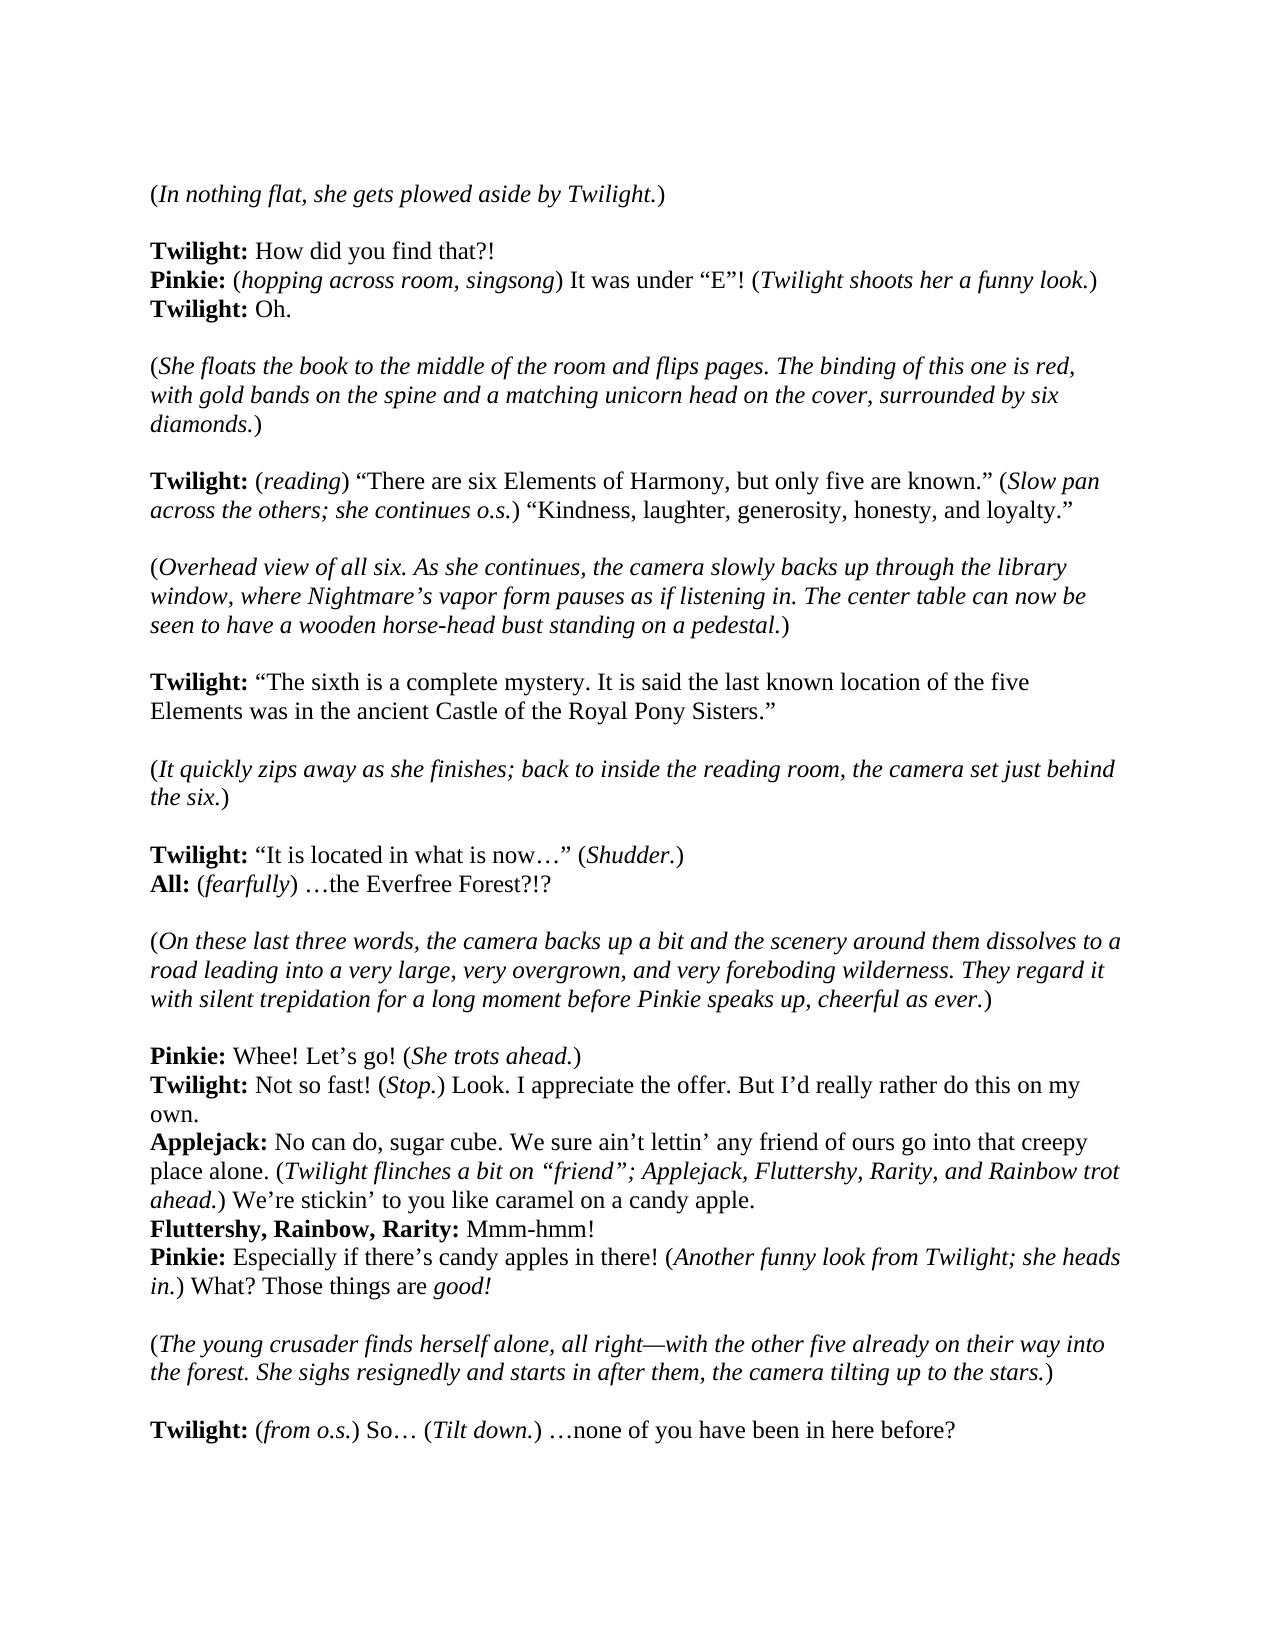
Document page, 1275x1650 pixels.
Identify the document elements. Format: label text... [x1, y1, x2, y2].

text Twilight: How did you find that?! [150, 236, 1125, 265]
text Twilight: “It is located in what is now…” (Shudder.) [150, 840, 1125, 869]
text Twilight: (reading) “There are six Elements of Harmony, but only five are known.” (Slow pan across the others; she continues o.s.) “Kindness, laughter, generosity, honesty, and loyalty.” [150, 466, 1125, 524]
text Twilight: Not so fast! (Stop.) Look. I appreciate the offer. But I’d really rather do this on my own. [150, 1070, 1125, 1127]
text Twilight: Oh. [150, 294, 1125, 322]
text (In nothing flat, she gets plowed aside by Twilight.) [150, 179, 1125, 207]
text (She floats the book to the middle of the room and flips pages. The binding of this one is red, with gold bands on the spine and a matching unicorn head on the cover, surrounded by six diamonds.) [150, 351, 1125, 437]
text Pinkie: Especially if there’s candy apples in there! (Another funny look from Twilight; she heads in.) What? Those things are good! [150, 1242, 1125, 1300]
text (Overhead view of all six. As she continues, the camera slowly backs up through the library window, where Nightmare’s vapor form pauses as if listening in. The center table can now be seen to have a wooden horse-head bust standing on a pedestal.) [150, 552, 1125, 639]
text Fluttershy, Rainbow, Rarity: Mmm-hmm! [150, 1214, 1125, 1242]
text Applejack: No can do, sugar cube. We sure ain’t lettin’ any friend of ours go into that creepy place alone. (Twilight flinches a bit on “friend”; Applejack, Fluttershy, Rarity, and Rainbow trot ahead.) We’re stickin’ to you like caramel on a candy apple. [150, 1127, 1125, 1214]
text (It quickly zips away as she finishes; back to inside the reading room, the camera set just behind the six.) [150, 754, 1125, 811]
text Twilight: (from o.s.) So… (Tilt down.) …none of you have been in here before? [150, 1415, 1125, 1444]
text Twilight: “The sixth is a complete mystery. It is said the last known location of the five Elements was in the ancient Castle of the Royal Pony Sisters.” [150, 667, 1125, 725]
text (The young crusader finds herself alone, all right—with the other five already on their way into the forest. She sighs resignedly and starts in after them, the camera tilting up to the stars.) [150, 1329, 1125, 1386]
text Pinkie: Whee! Let’s go! (She trots ahead.) [150, 1041, 1125, 1070]
text (On these last three words, the camera backs up a bit and the scenery around them dissolves to a road leading into a very large, very overgrown, and very foreboding wilderness. They regard it with silent trepidation for a long moment before Pinkie speaks up, cheerful as ever.) [150, 926, 1125, 1012]
text All: (fearfully) …the Everfree Forest?!? [150, 869, 1125, 897]
text Pinkie: (hopping across room, singsong) It was under “E”! (Twilight shoots her a funny look.) [150, 265, 1125, 294]
